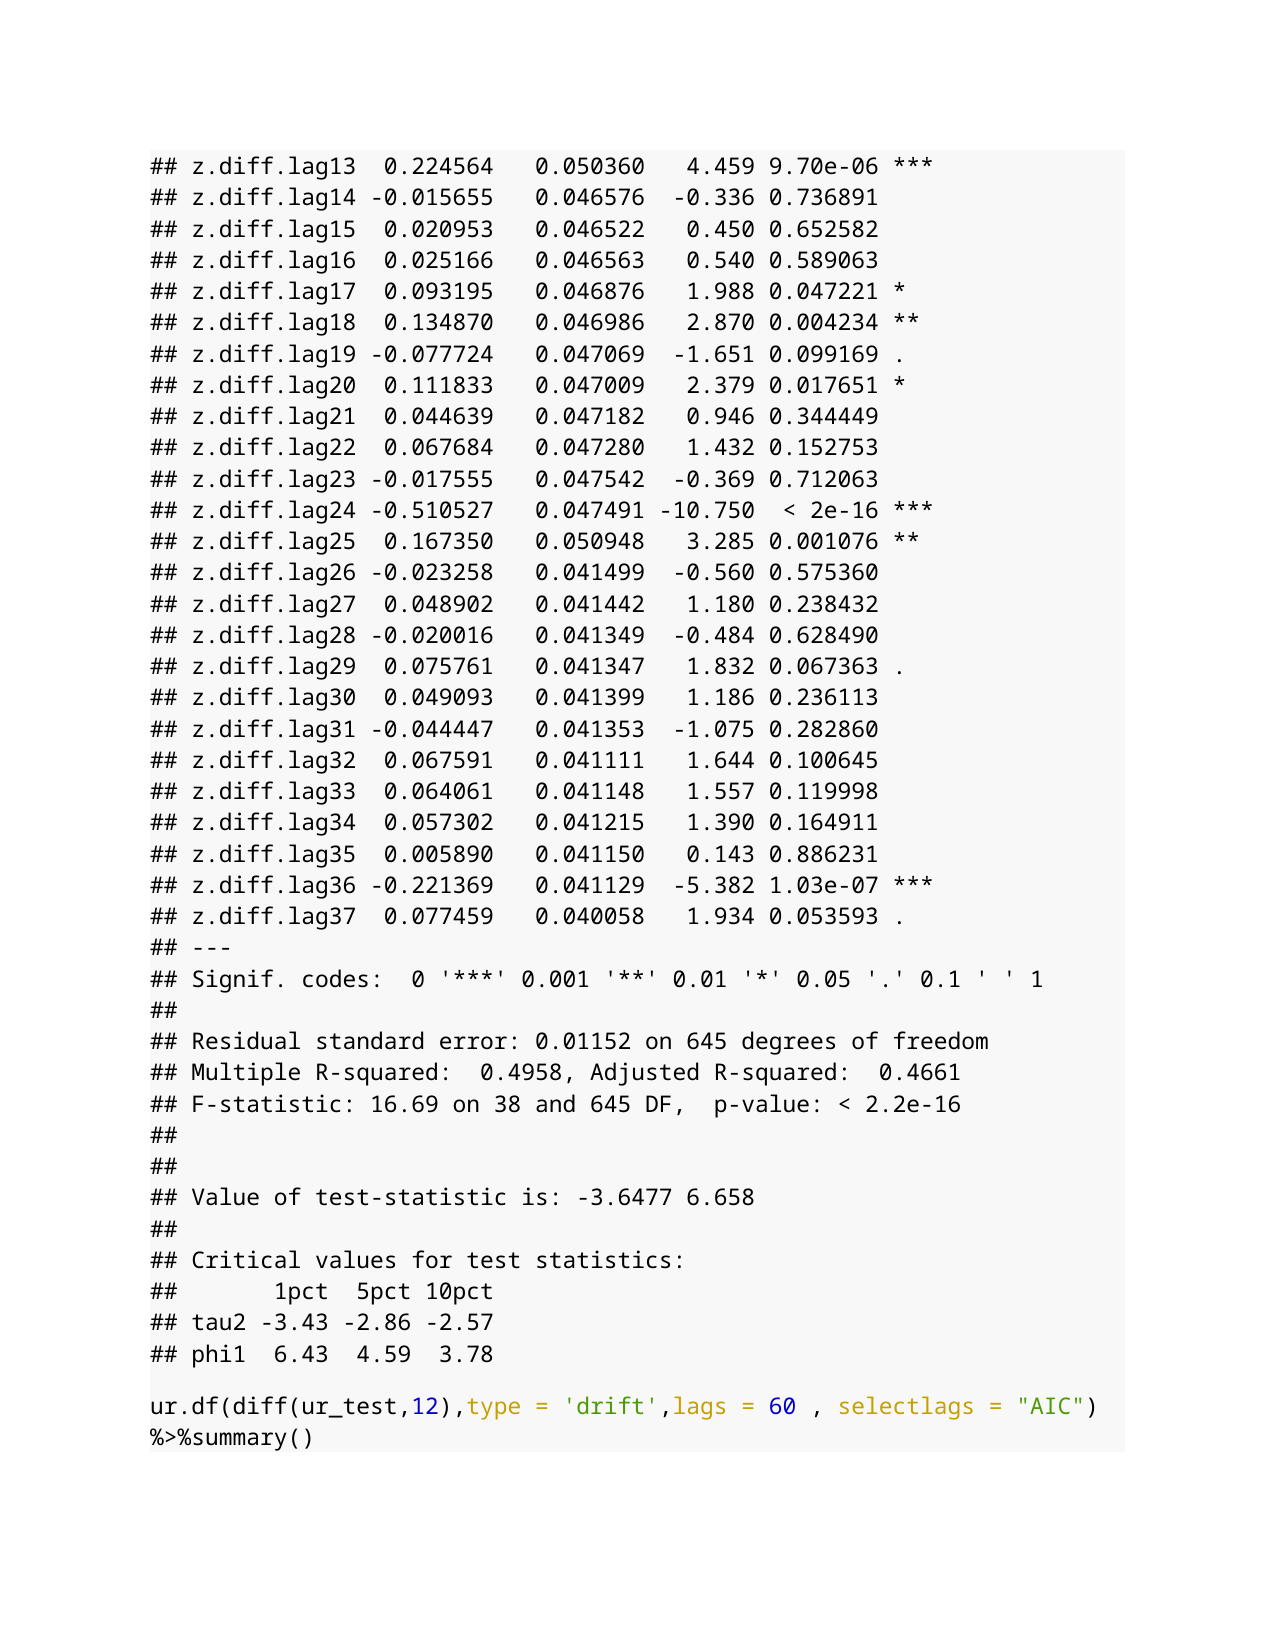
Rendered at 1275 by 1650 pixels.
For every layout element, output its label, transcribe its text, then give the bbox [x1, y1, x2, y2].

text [150, 150, 1125, 1369]
text ur.df(diff(ur_test,12),type = 'drift',lags = 60 , selectlags = "AIC")%>%summary() [150, 1389, 1125, 1452]
